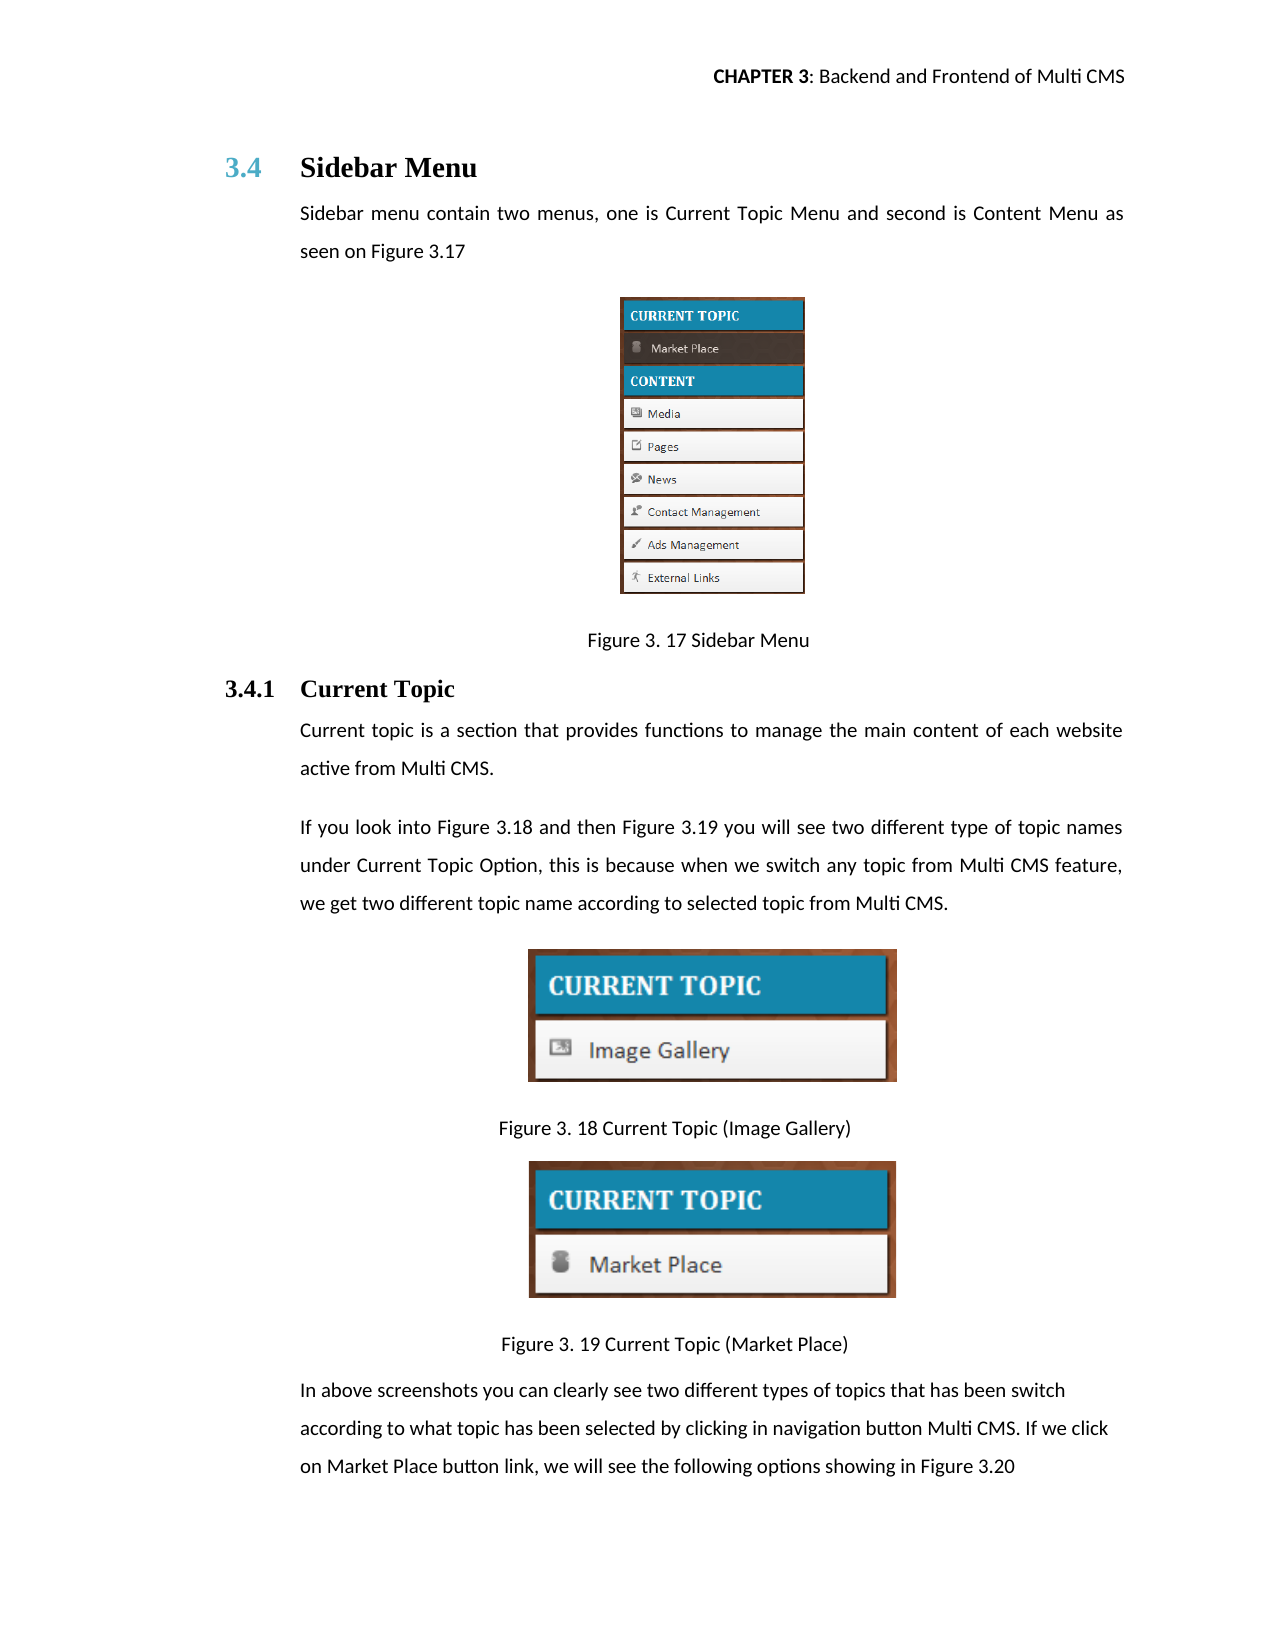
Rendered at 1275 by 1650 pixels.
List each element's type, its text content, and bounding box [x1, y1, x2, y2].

picture [528, 949, 897, 1082]
picture [620, 297, 805, 594]
text Figure 3. 19 Current Topic (Market Place) [225, 1331, 1125, 1357]
text In above screenshots you can clearly see two different types of topics that has been switch according to what topic has been selected by clicking in navigation button Multi CMS. If we click on Market Place button link, we will see the following options showing in Figure 3.20 [300, 1377, 1125, 1479]
text Figure 3. 18 Current Topic (Image Gallery) [225, 1115, 1125, 1141]
text If you look into Figure 3.18 and then Figure 3.19 you will see two different type of topic names under Current Topic Option, this is because when we switch any topic from Multi CMS feature, we get two different topic name according to selected topic from Multi CMS. [300, 814, 1125, 916]
subtitle 3.4.1 Current Topic [225, 674, 1125, 702]
subtitle 3.4 Sidebar Menu [225, 150, 1125, 183]
text Figure 3. 17 Sidebar Menu [225, 627, 1125, 653]
text Current topic is a section that provides functions to manage the main content of each website active from Multi CMS. [300, 717, 1125, 780]
text Sidebar menu contain two menus, one is Current Topic Menu and second is Content Menu as seen on Figure 3.17 [300, 200, 1125, 264]
picture [528, 1161, 897, 1298]
